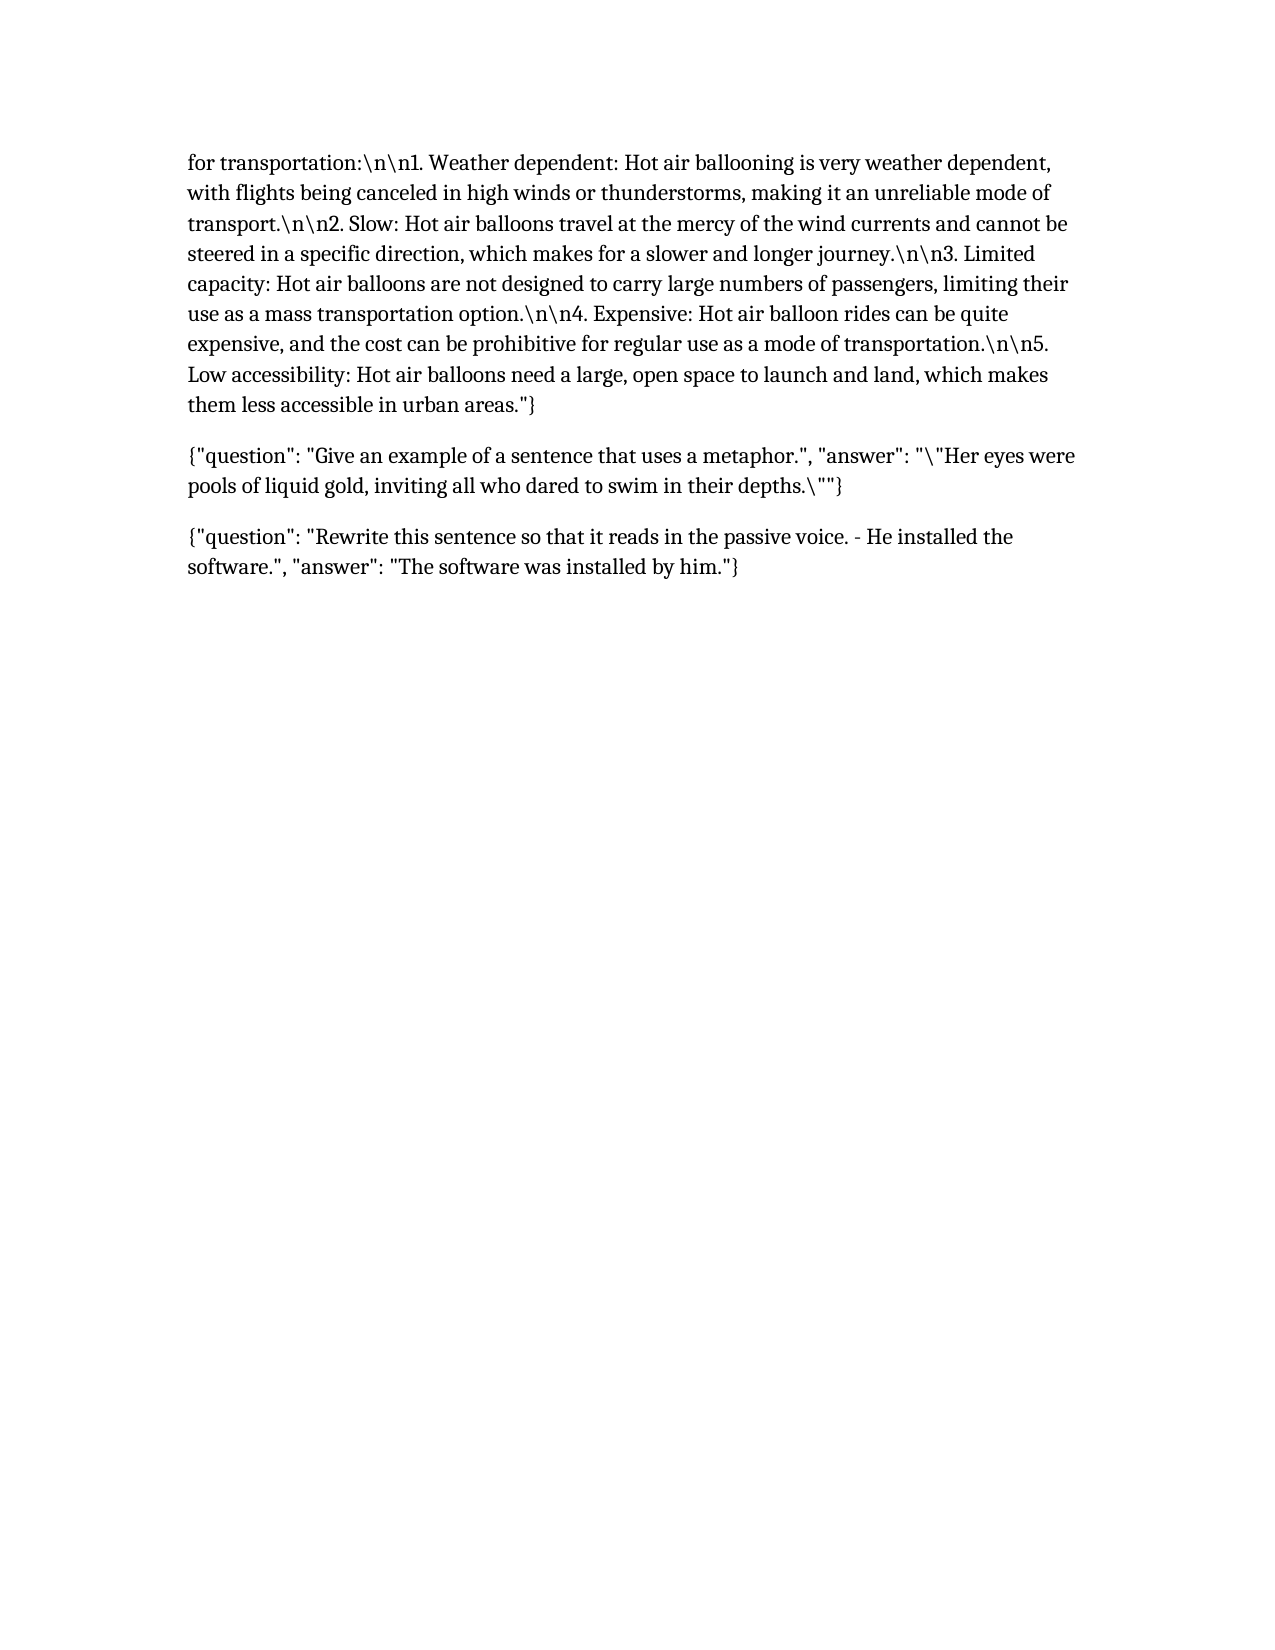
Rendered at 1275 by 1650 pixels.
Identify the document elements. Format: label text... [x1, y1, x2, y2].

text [187, 150, 1087, 418]
text {"question": "Give an example of a sentence that uses a metaphor.", "answer": "\"Her eyes were pools of liquid gold, inviting all who dared to swim in their depths.\""} [187, 443, 1087, 499]
text {"question": "Rewrite this sentence so that it reads in the passive voice. - He installed the software.", "answer": "The software was installed by him."} [187, 524, 1087, 581]
